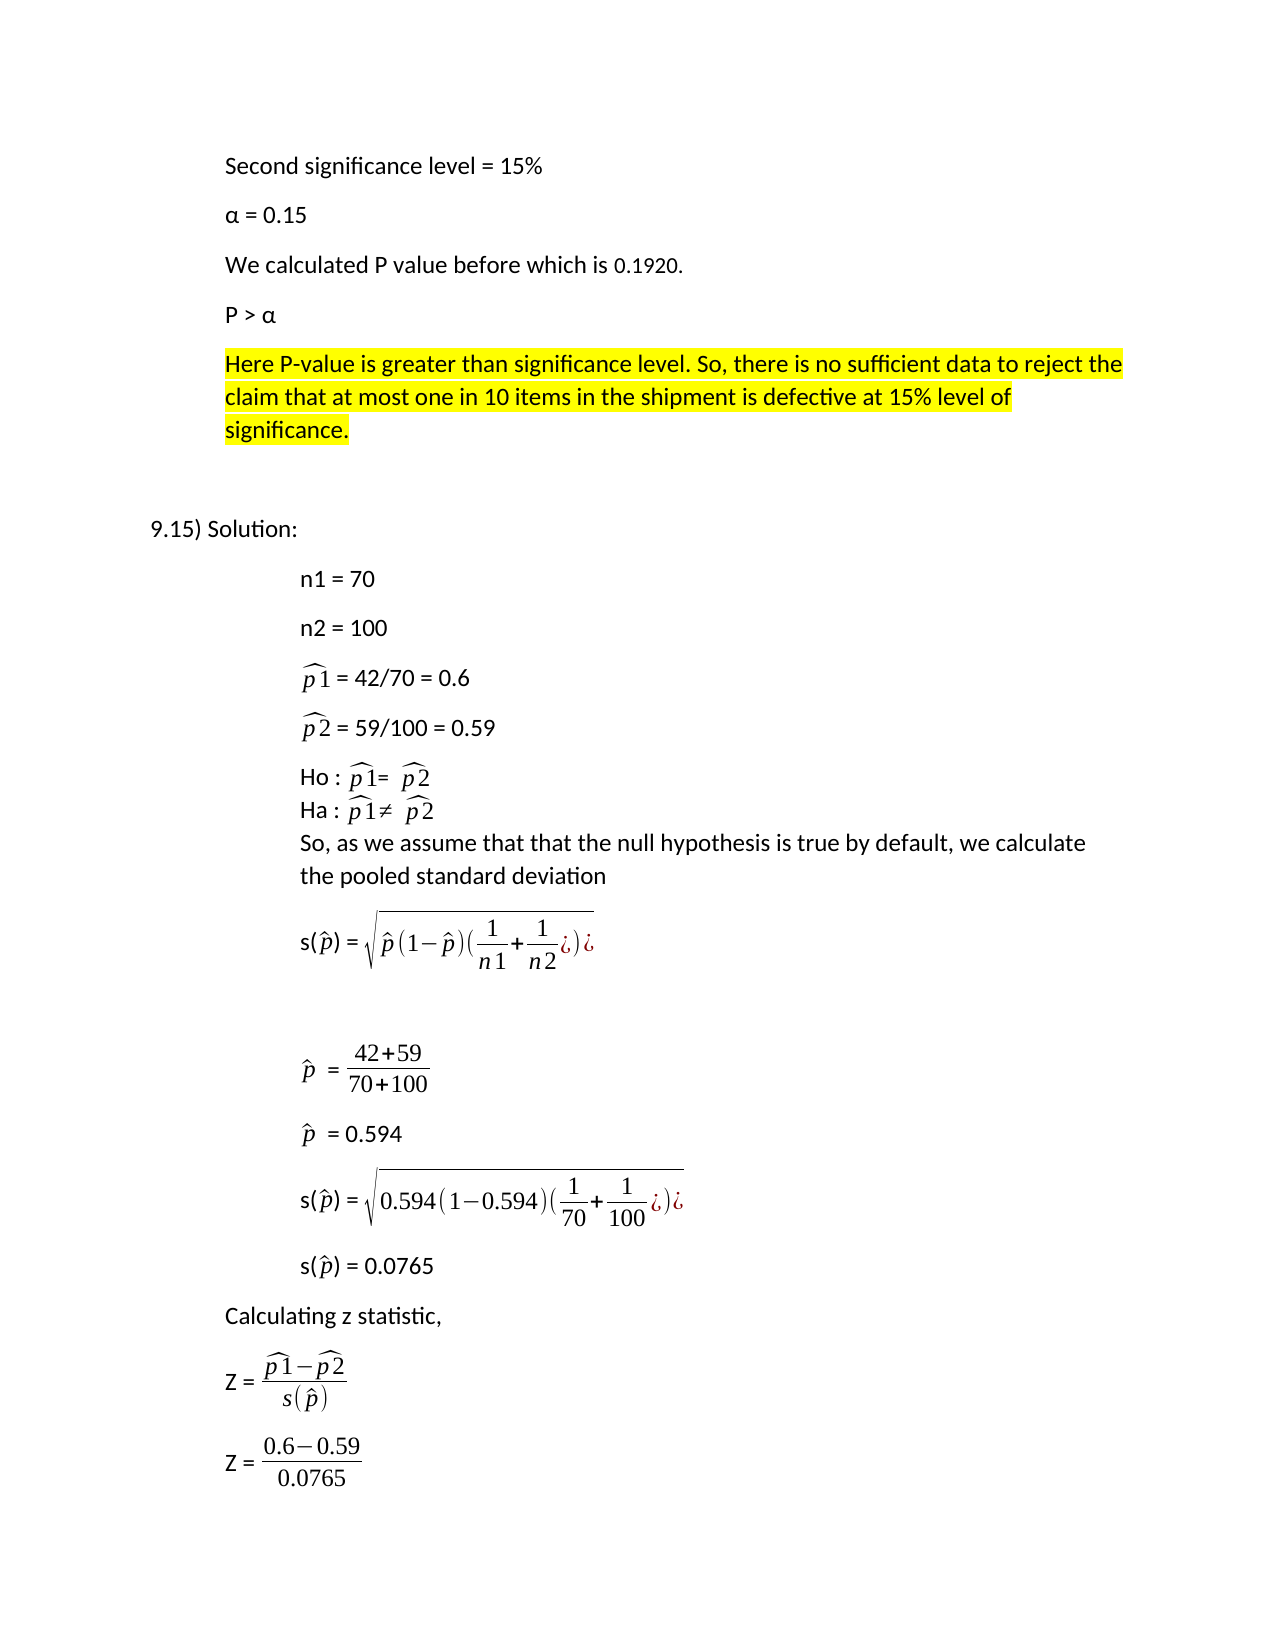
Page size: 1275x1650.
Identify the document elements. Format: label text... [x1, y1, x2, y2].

text = 59/100 = 0.59 [150, 712, 1125, 742]
text n2 = 100 [150, 612, 1125, 643]
text We calculated P value before which is 0.1920. [150, 249, 1125, 280]
list So, as we assume that that the null hypothesis is true by default, we calculate the pooled standard deviation [300, 827, 1125, 891]
text Second significance level = 15% [150, 150, 1125, 181]
text α = 0.15 [150, 199, 1125, 230]
list Ho : = [262, 761, 1125, 792]
text = 42/70 = 0.6 [150, 662, 1125, 693]
list Ha : [262, 794, 1125, 825]
text Here P-value is greater than significance level. So, there is no sufficient data to reject the claim that at most one in 10 items in the shipment is defective at 15% level of significance. [225, 348, 1125, 445]
text s() = [150, 909, 1125, 974]
text = [150, 1040, 1125, 1099]
text s() = [150, 1167, 1125, 1231]
text P > α [150, 299, 1125, 329]
text Z = [150, 1350, 1125, 1414]
text Calculating z statistic, [150, 1300, 1125, 1331]
text Z = [150, 1433, 1125, 1492]
text n1 = 70 [150, 563, 1125, 593]
text = 0.594 [150, 1118, 1125, 1148]
text s() = 0.0765 [150, 1251, 1125, 1281]
text 9.15) Solution: [150, 513, 1125, 544]
